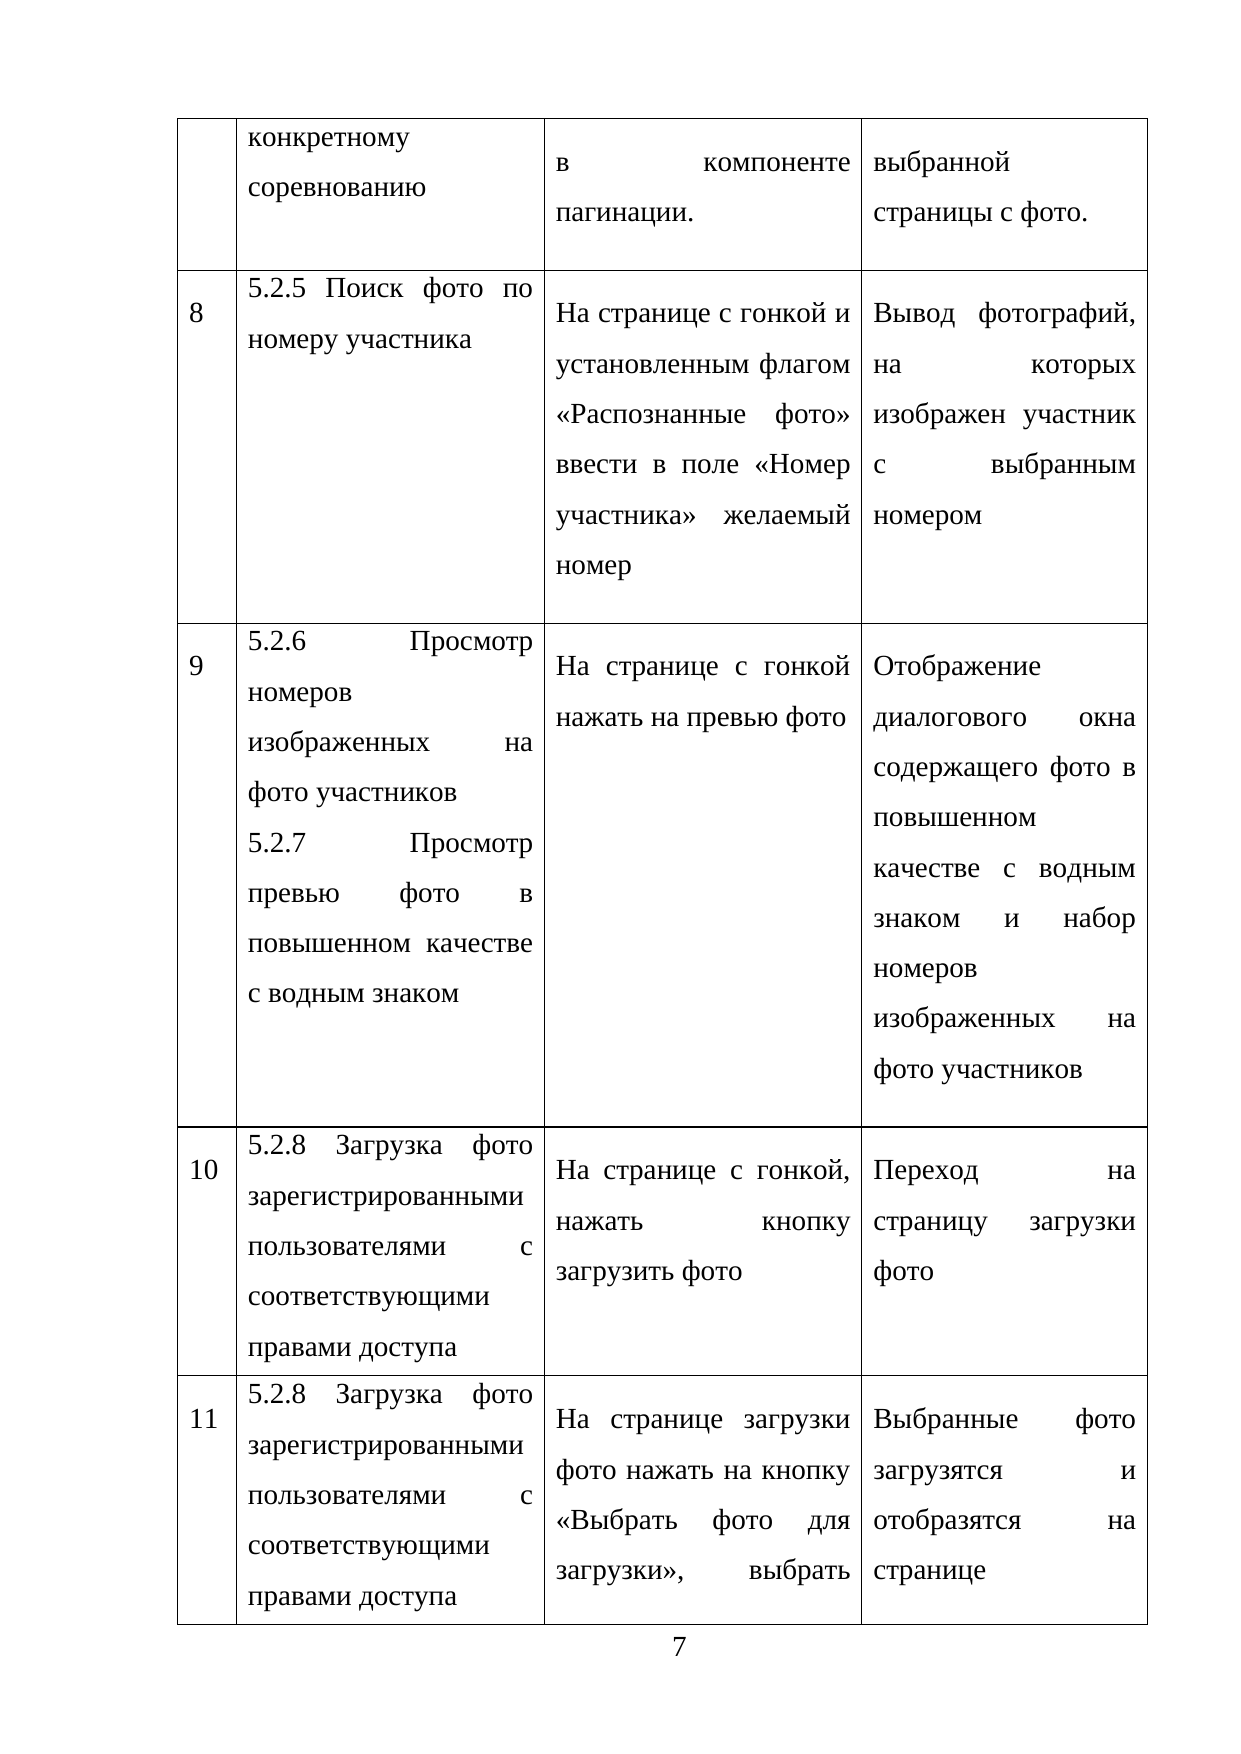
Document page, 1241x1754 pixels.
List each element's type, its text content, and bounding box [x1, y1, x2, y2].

table_cell 5.2.5 Поиск фото по номеру участника [237, 271, 544, 622]
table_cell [237, 119, 544, 269]
table_cell Отображение диалогового окна содержащего фото в повышенном качестве с водным знаком и набор номеров изображенных на фото участников [862, 624, 1147, 1126]
table_cell 8 [178, 271, 236, 622]
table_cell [862, 1376, 1147, 1624]
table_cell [862, 119, 1147, 269]
table_cell 7 [178, 119, 236, 269]
table_cell На странице с гонкой и установленным флагом «Распознанные фото» ввести в поле «Номер участника» желаемый номер [545, 271, 861, 622]
table_cell 9 [178, 624, 236, 1126]
table_cell На странице с гонкой нажать на превью фото [545, 624, 861, 1126]
table_cell Вывод фотографий, на которых изображен участник с выбранным номером [862, 271, 1147, 622]
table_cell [545, 119, 861, 269]
table_cell 5.2.8 Загрузка фото зарегистрированными пользователями с соответствующими правами доступа [237, 1128, 544, 1375]
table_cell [237, 1376, 544, 1624]
table_cell 11 [178, 1376, 236, 1624]
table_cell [545, 1376, 861, 1624]
table_cell 5.2.6 Просмотр номеров изображенных на фото участников 5.2.7 Просмотр превью фото в повышенном качестве с водным знаком [237, 624, 544, 1126]
table_cell Переход на страницу загрузки фото [862, 1128, 1147, 1375]
table_cell 10 [178, 1128, 236, 1375]
table_cell На странице с гонкой, нажать кнопку загрузить фото [545, 1128, 861, 1375]
